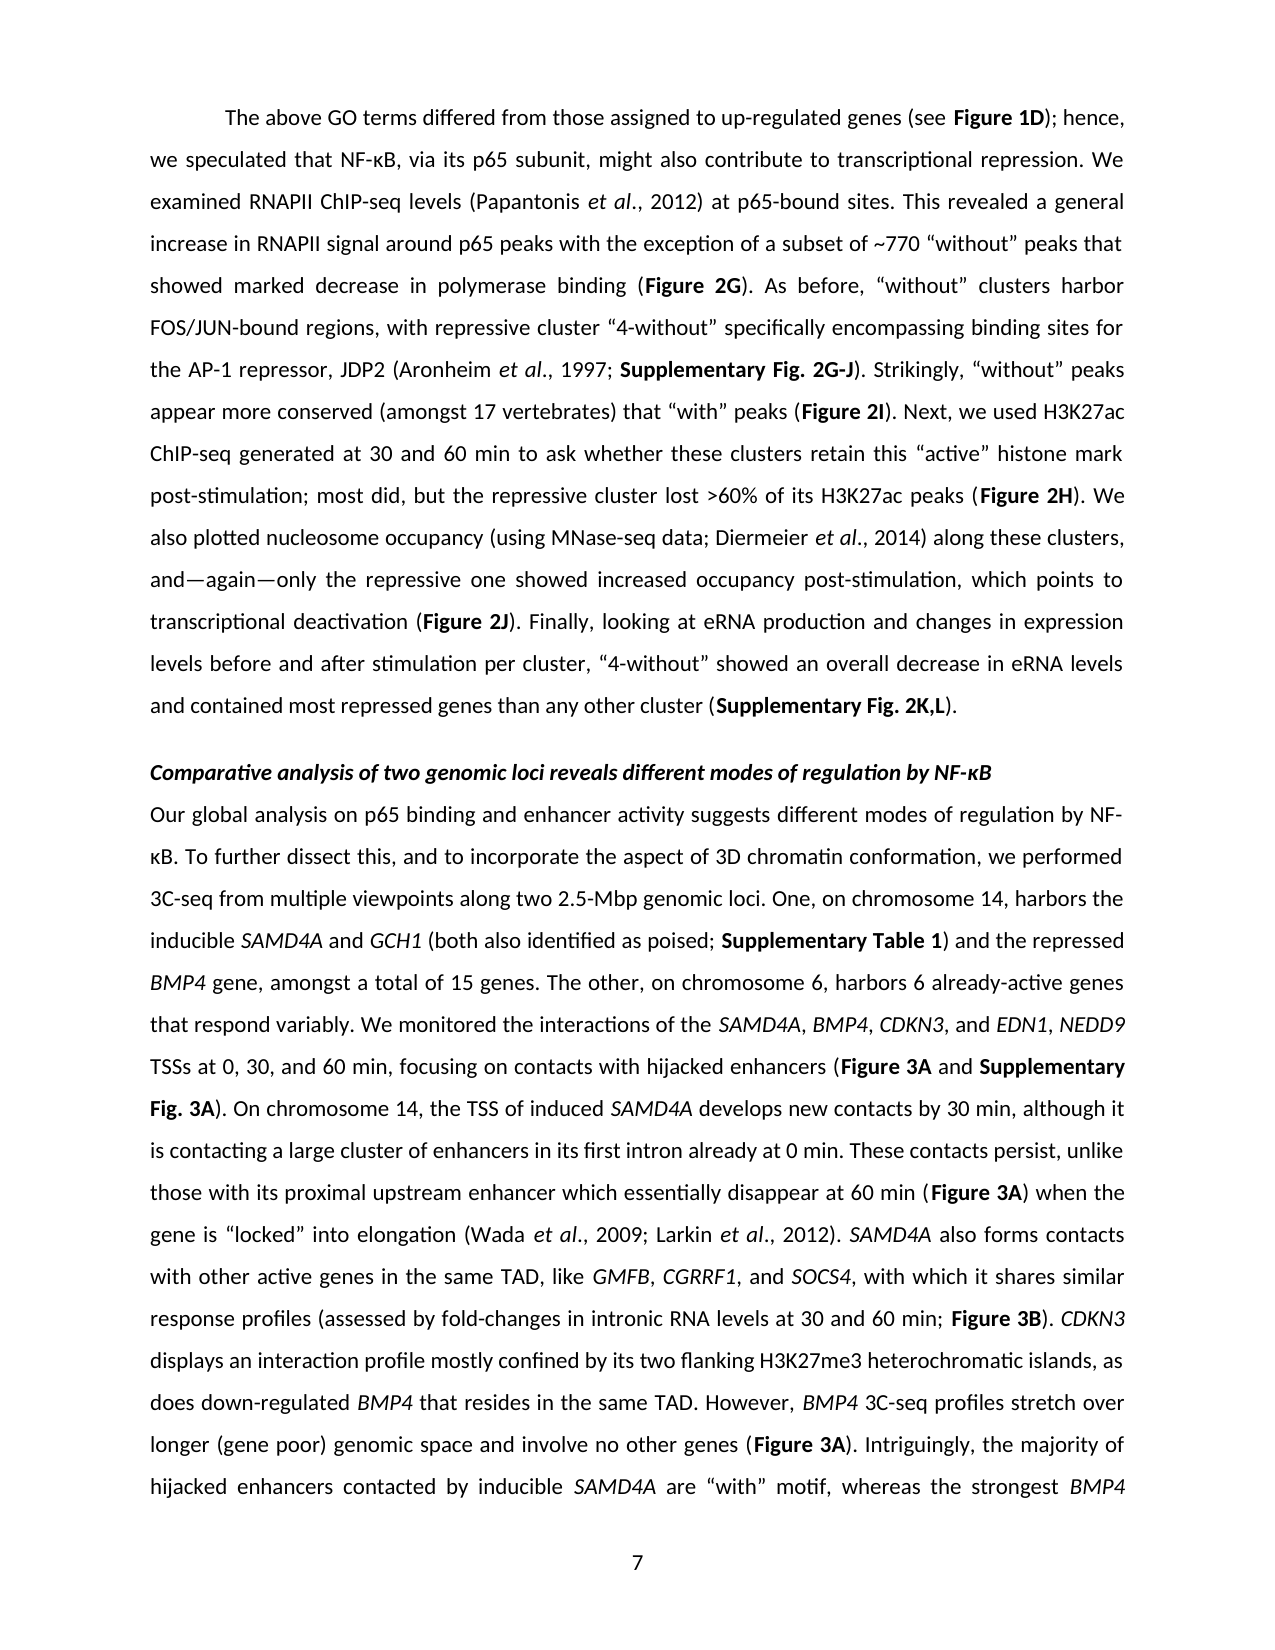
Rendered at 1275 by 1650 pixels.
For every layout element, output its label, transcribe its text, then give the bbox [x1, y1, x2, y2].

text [150, 800, 1125, 1500]
text The above GO terms differed from those assigned to up-regulated genes (see Figure 1D); hence, we speculated that NF-κB, via its p65 subunit, might also contribute to transcriptional repression. We examined RNAPII ChIP-seq levels (Papantonis et al., 2012) at p65-bound sites. This revealed a general increase in RNAPII signal around p65 peaks with the exception of a subset of ~770 “without” peaks that showed marked decrease in polymerase binding (Figure 2G). As before, “without” clusters harbor FOS/JUN-bound regions, with repressive cluster “4-without” specifically encompassing binding sites for the AP-1 repressor, JDP2 (Aronheim et al., 1997; Supplementary Fig. 2G-J). Strikingly, “without” peaks appear more conserved (amongst 17 vertebrates) that “with” peaks (Figure 2I). Next, we used H3K27ac ChIP-seq generated at 30 and 60 min to ask whether these clusters retain this “active” histone mark post-stimulation; most did, but the repressive cluster lost >60% of its H3K27ac peaks (Figure 2H). We also plotted nucleosome occupancy (using MNase-seq data; Diermeier et al., 2014) along these clusters, and—again—only the repressive one showed increased occupancy post-stimulation, which points to transcriptional deactivation (Figure 2J). Finally, looking at eRNA production and changes in expression levels before and after stimulation per cluster, “4-without” showed an overall decrease in eRNA levels and contained most repressed genes than any other cluster (Supplementary Fig. 2K,L). [150, 103, 1125, 719]
text Comparative analysis of two genomic loci reveals different modes of regulation by NF-κB [150, 758, 1125, 786]
